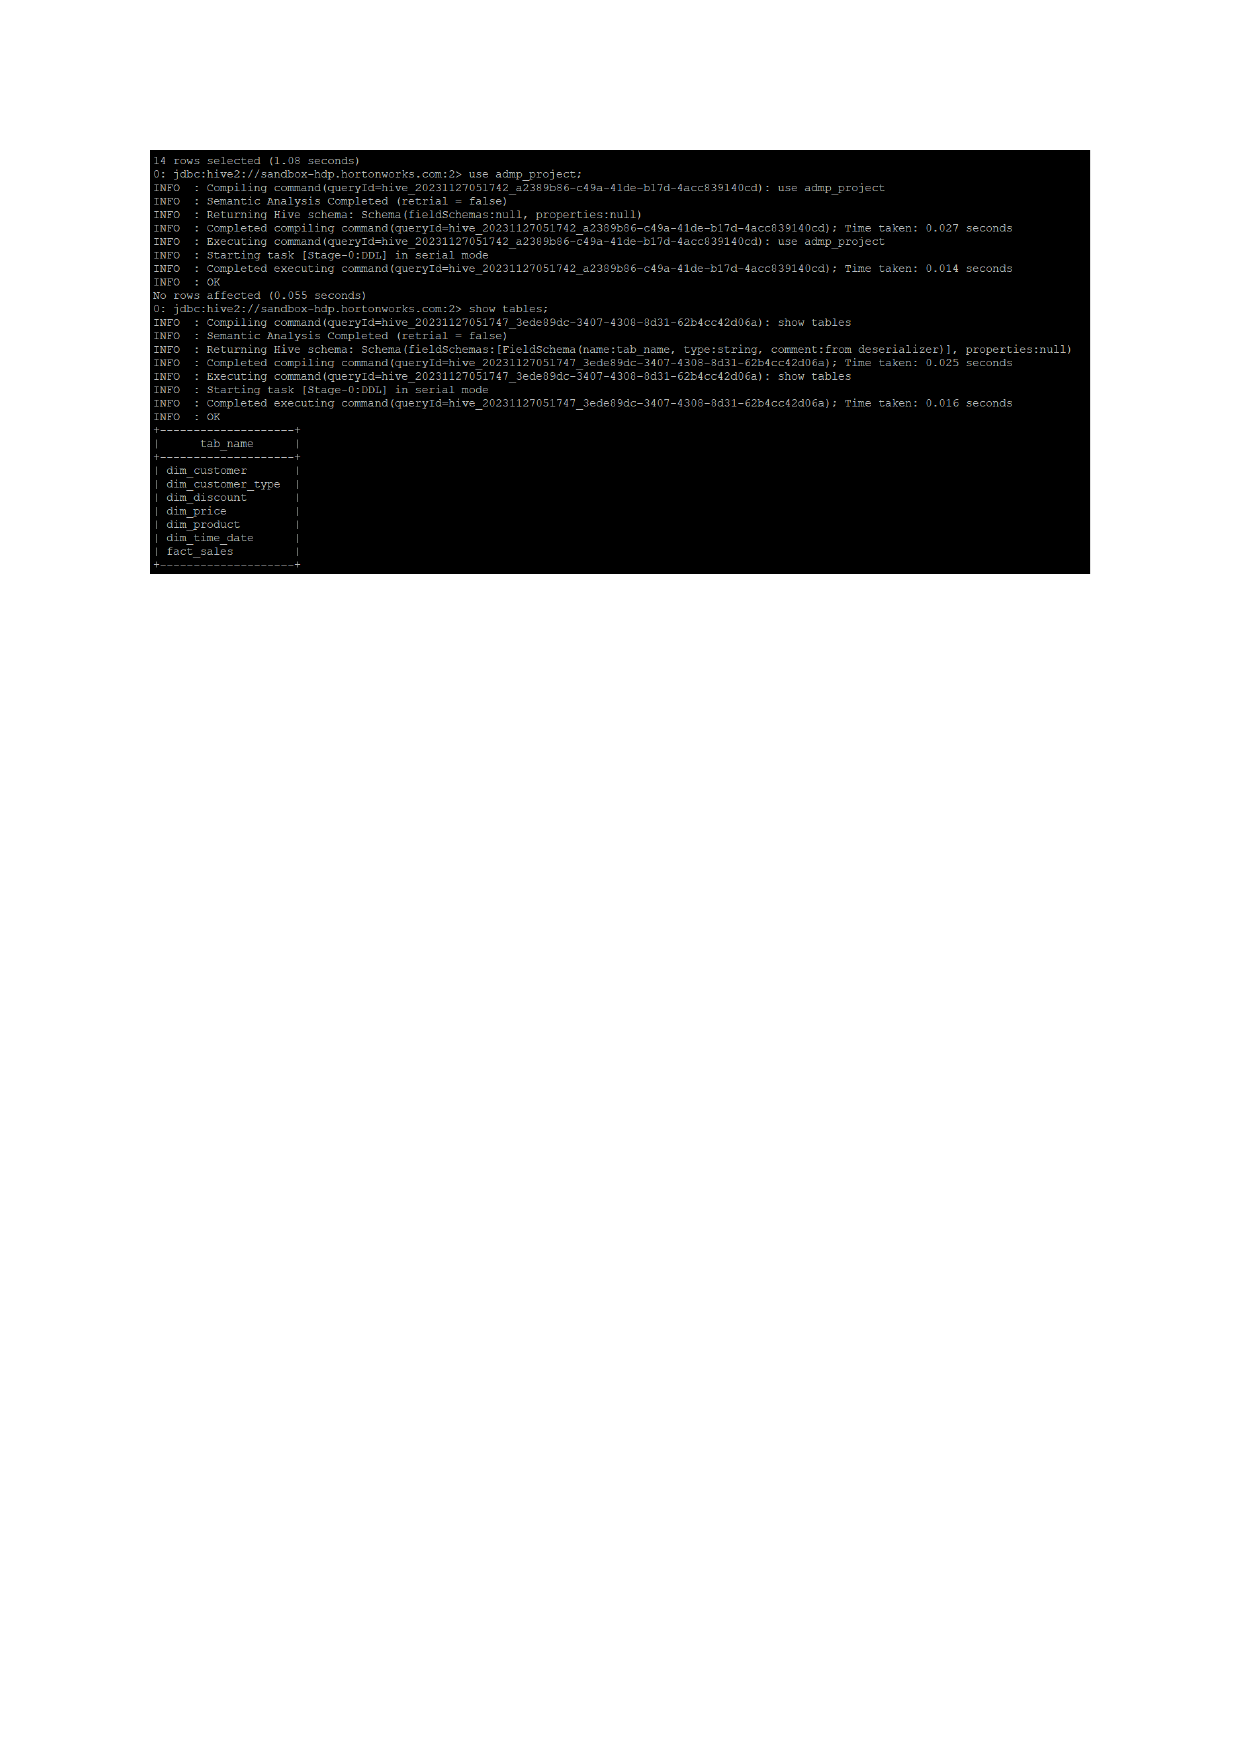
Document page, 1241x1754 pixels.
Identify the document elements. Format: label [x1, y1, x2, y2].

picture [150, 150, 1091, 574]
